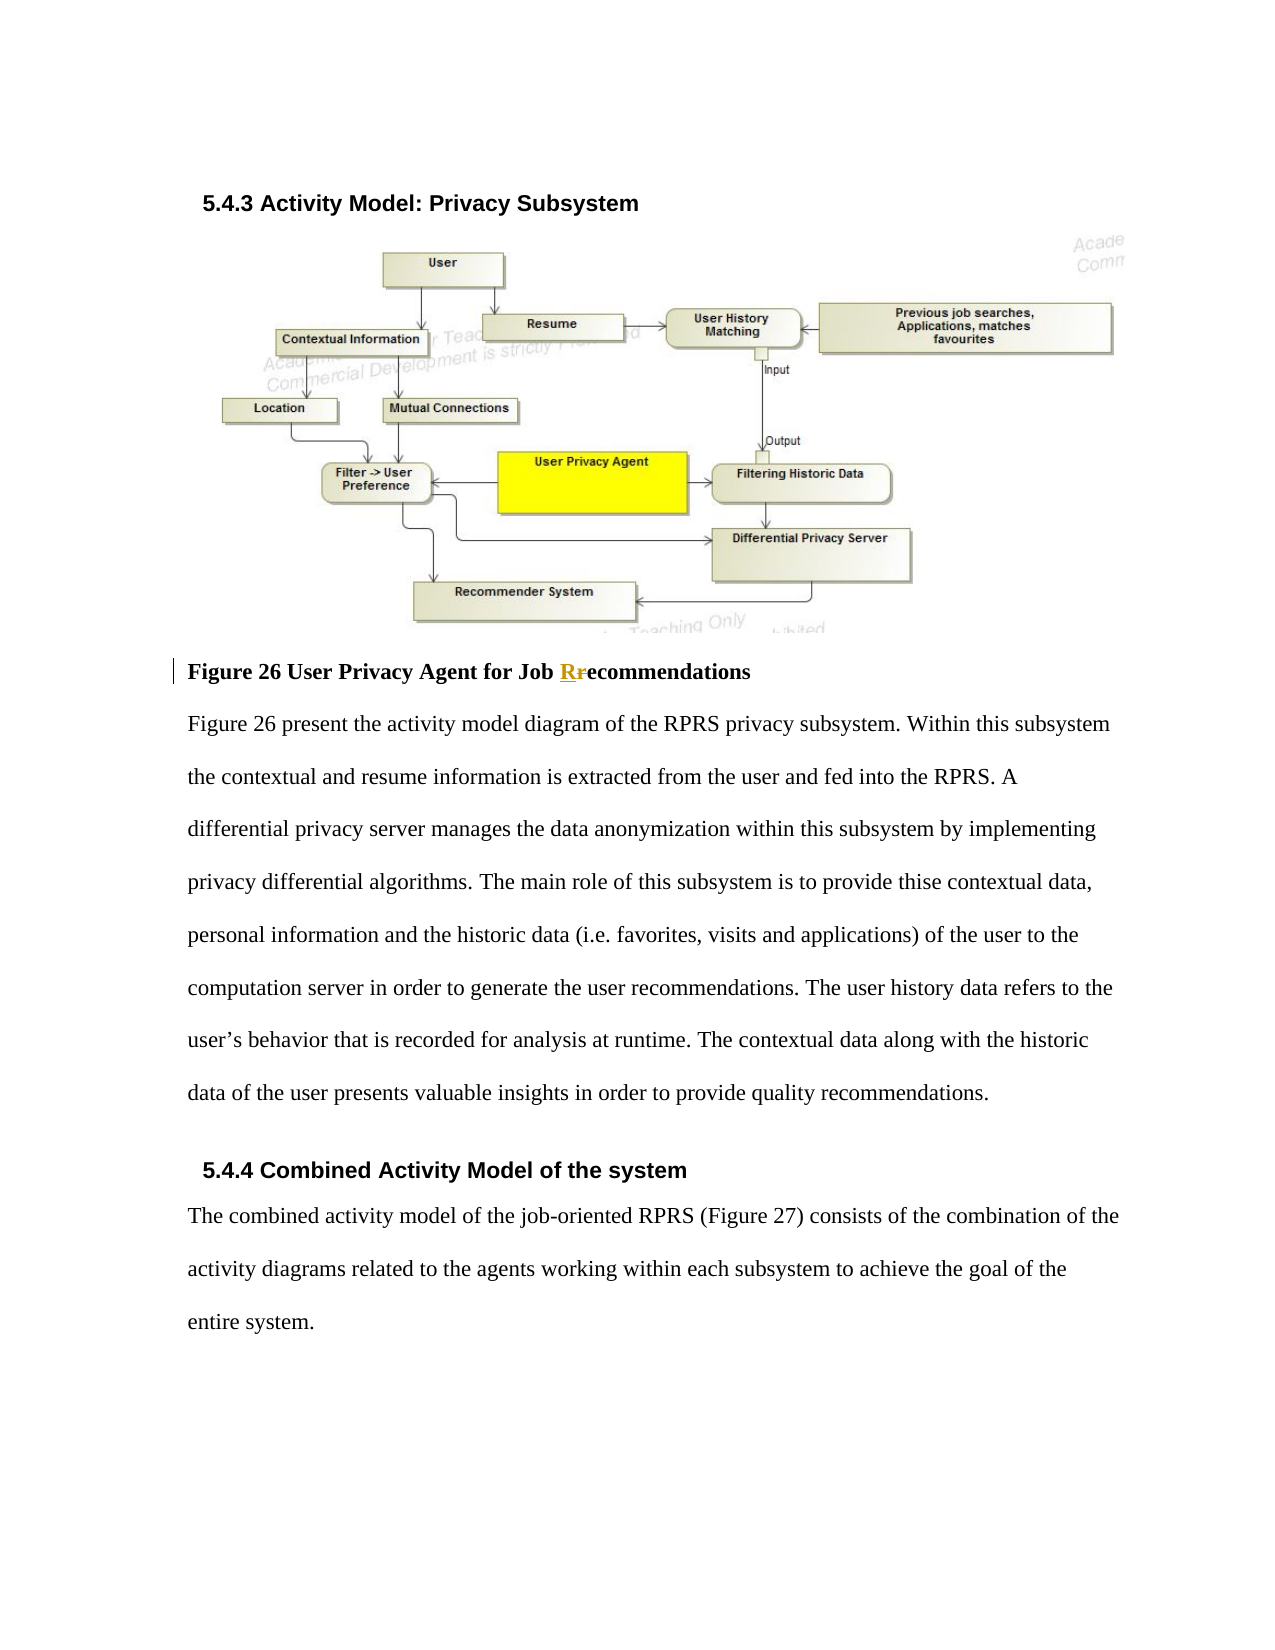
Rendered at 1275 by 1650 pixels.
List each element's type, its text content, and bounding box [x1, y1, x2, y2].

text Figure 26 present the activity model diagram of the RPRS privacy subsystem. Within this subsystem the contextual and resume information is extracted from the user and fed into the RPRS. A differential privacy server manages the data anonymization within this subsystem by implementing privacy differential algorithms. The main role of this subsystem is to provide thise contextual data, personal information and the historic data (i.e. favorites, visits and applications) of the user to the computation server in order to generate the user recommendations. The user history data refers to the user’s behavior that is recorded for analysis at runtime. The contextual data along with the historic data of the user presents valuable insights in order to provide quality recommendations. [187, 710, 1125, 1105]
picture [187, 235, 1125, 633]
subtitle Activity Model: Privacy Subsystem [202, 189, 1125, 216]
text Figure 26 User Privacy Agent for Job ecommendations [187, 658, 1125, 684]
subtitle Combined Activity Model of the system [202, 1157, 1125, 1183]
text The combined activity model of the job-oriented RPRS (Figure 27) consists of the combination of the activity diagrams related to the agents working within each subsystem to achieve the goal of the entire system. [187, 1202, 1125, 1334]
